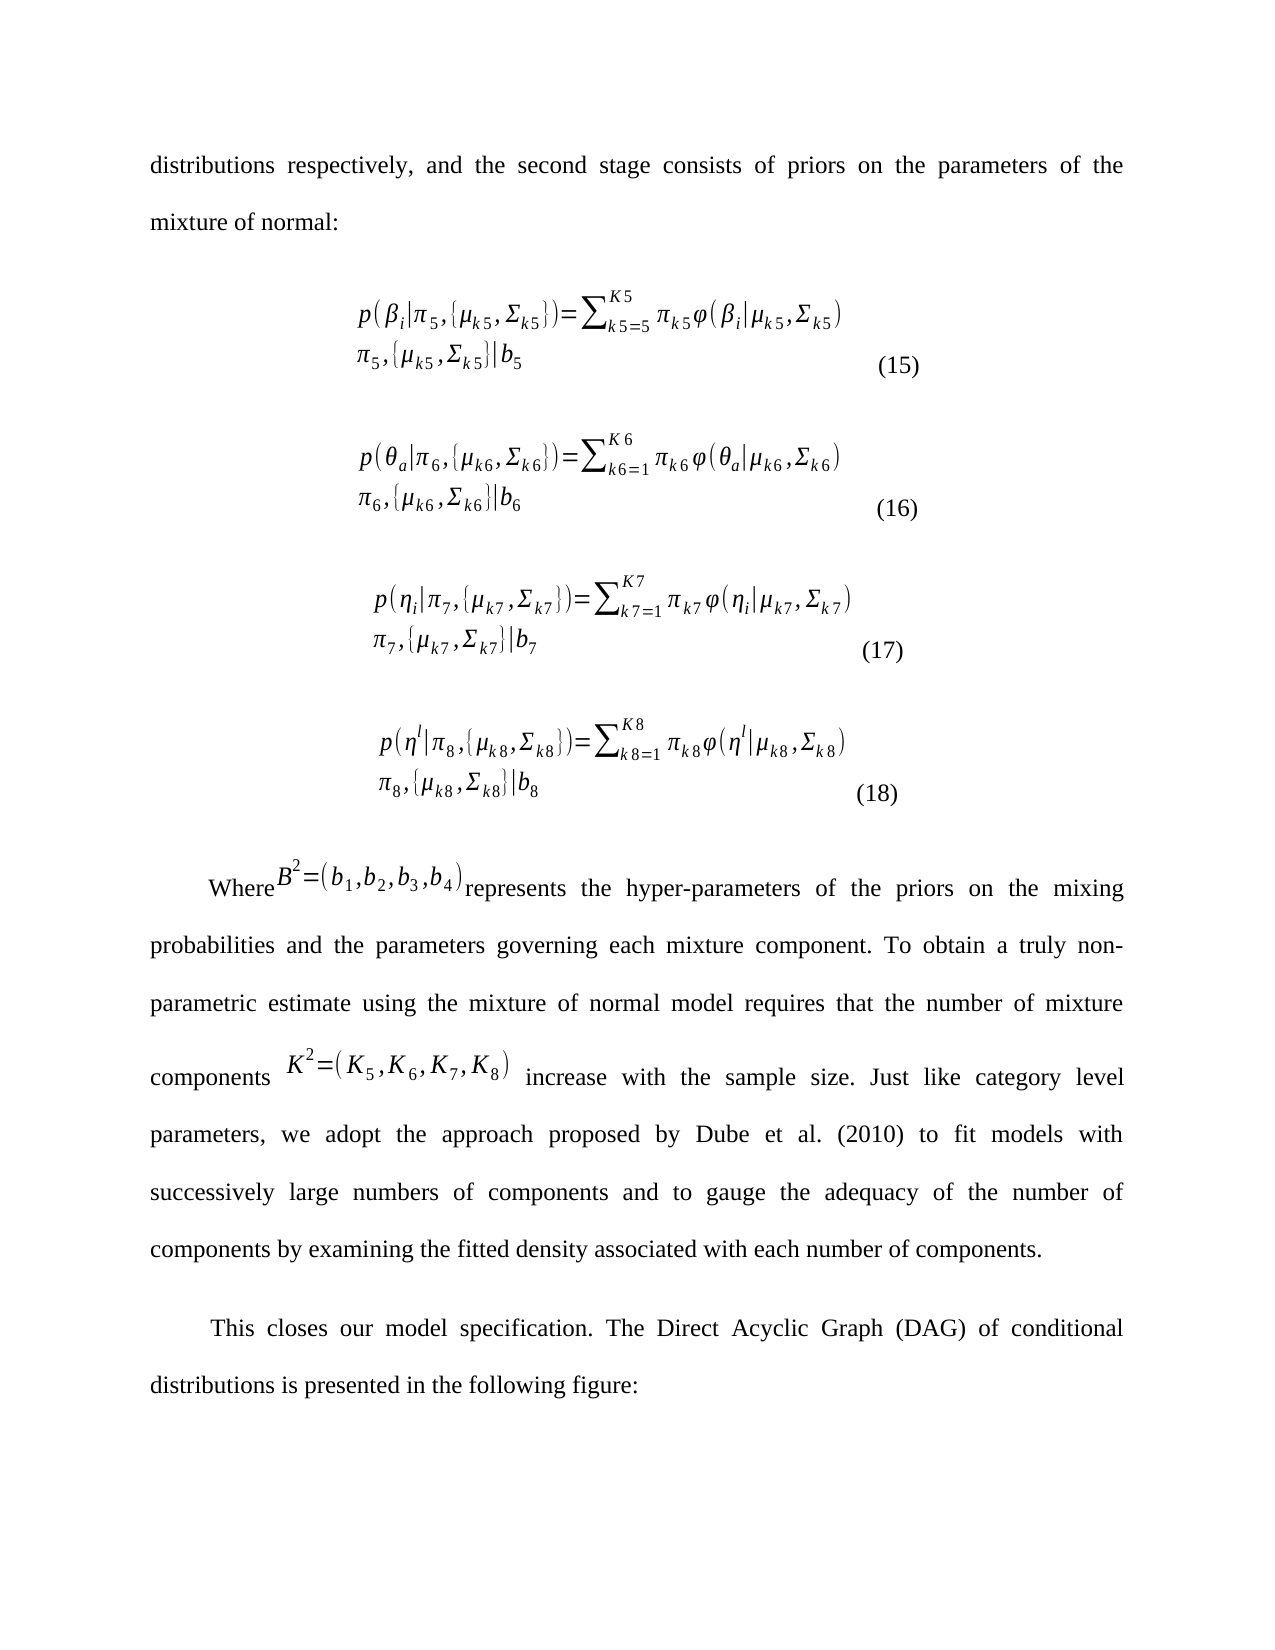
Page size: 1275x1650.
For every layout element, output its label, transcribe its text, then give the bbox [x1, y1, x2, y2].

text (15) [150, 286, 1125, 379]
text This closes our model specification. The Direct Acyclic Graph (DAG) of conditional distributions is presented in the following figure: [150, 1313, 1125, 1399]
text (17) [150, 571, 1125, 664]
text Whererepresents the hyper-parameters of the priors on the mixing probabilities and the parameters governing each mixture component. To obtain a truly non-parametric estimate using the mixture of normal model requires that the number of mixture components increase with the sample size. Just like category level parameters, we adopt the approach proposed by Dube et al. (2010) to fit models with successively large numbers of components and to gauge the adequacy of the number of components by examining the fitted density associated with each number of components. [150, 857, 1125, 1263]
text (16) [150, 428, 1125, 522]
text (18) [150, 714, 1125, 807]
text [150, 150, 1125, 236]
